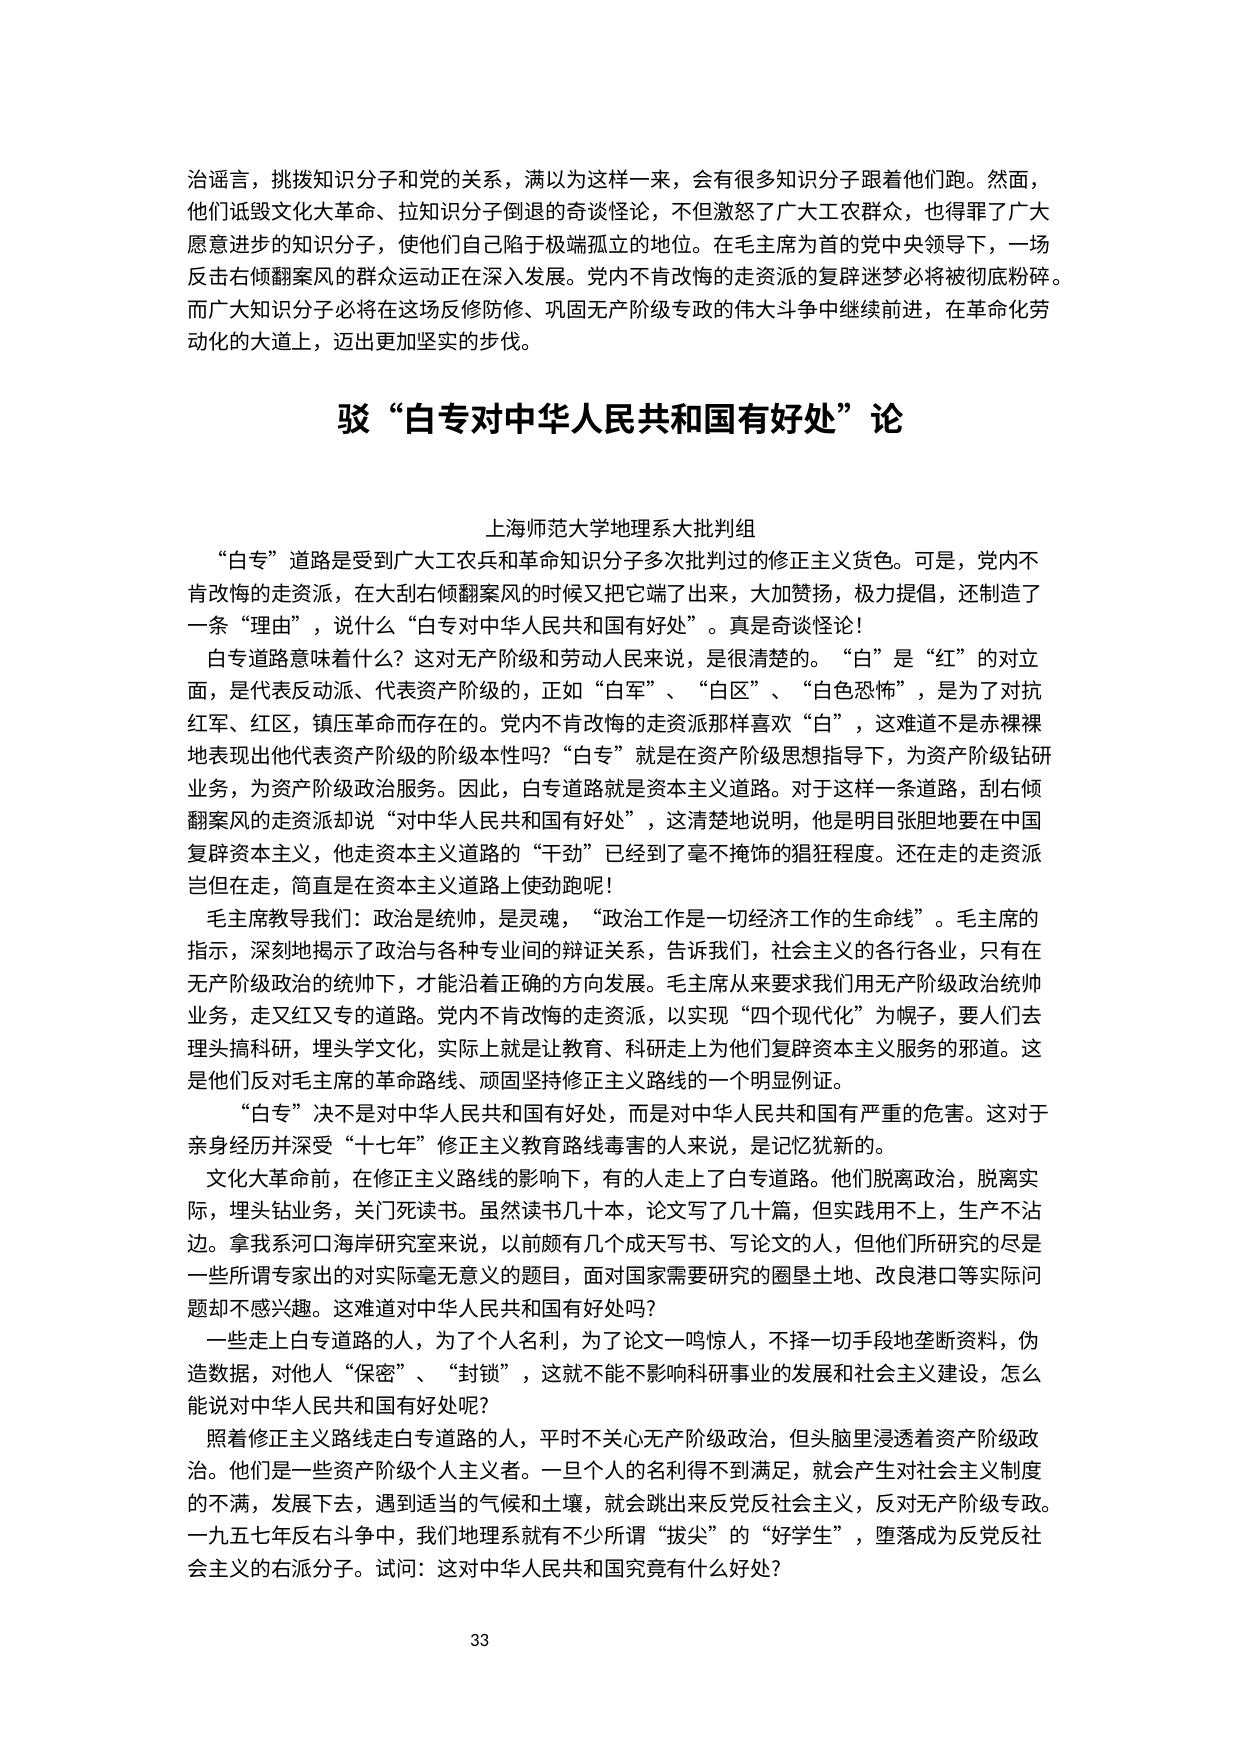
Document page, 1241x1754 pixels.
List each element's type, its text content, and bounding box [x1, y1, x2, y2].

text 毛主席教导我们：政治是统帅，是灵魂，“政治工作是一切经济工作的生命线”。毛主席的指示，深刻地揭示了政治与各种专业间的辩证关系，告诉我们，社会主义的各行各业，只有在无产阶级政治的统帅下，才能沿着正确的方向发展。毛主席从来要求我们用无产阶级政治统帅业务，走又红又专的道路。党内不肯改悔的走资派，以实现“四个现代化”为幌子，要人们去理头搞科研，埋头学文化，实际上就是让教育、科研走上为他们复辟资本主义服务的邪道。这是他们反对毛主席的革命路线、顽固坚持修正主义路线的一个明显例证。 [187, 901, 1053, 1096]
text 白专道路意味着什么？这对无产阶级和劳动人民来说，是很清楚的。“白”是“红”的对立面，是代表反动派、代表资产阶级的，正如“白军”、“白区”、“白色恐怖”，是为了对抗红军、红区，镇压革命而存在的。党内不肯改悔的走资派那样喜欢“白”，这难道不是赤裸裸地表现出他代表资产阶级的阶级本性吗?“白专”就是在资产阶级思想指导下，为资产阶级钻研业务，为资产阶级政治服务。因此，白专道路就是资本主义道路。对于这样一条道路，刮右倾翻案风的走资派却说“对中华人民共和国有好处”，这清楚地说明，他是明目张胆地要在中国复辟资本主义，他走资本主义道路的“干劲”已经到了毫不掩饰的猖狂程度。还在走的走资派岂但在走，简直是在资本主义道路上使劲跑呢！ [187, 641, 1053, 901]
text “白专”决不是对中华人民共和国有好处，而是对中华人民共和国有严重的危害。这对于亲身经历并深受“十七年”修正主义教育路线毒害的人来说，是记忆犹新的。 [187, 1096, 1053, 1161]
text 上海师范大学地理系大批判组 [187, 511, 1053, 543]
text 文化大革命前，在修正主义路线的影响下，有的人走上了白专道路。他们脱离政治，脱离实际，埋头钻业务，关门死读书。虽然读书几十本，论文写了几十篇，但实践用不上，生产不沾边。拿我系河口海岸研究室来说，以前颇有几个成天写书、写论文的人，但他们所研究的尽是一些所谓专家出的对实际毫无意义的题目，面对国家需要研究的圈垦土地、改良港口等实际问题却不感兴趣。这难道对中华人民共和国有好处吗? [187, 1161, 1053, 1323]
text “白专”道路是受到广大工农兵和革命知识分子多次批判过的修正主义货色。可是，党内不肯改悔的走资派，在大刮右倾翻案风的时候又把它端了出来，大加赞扬，极力提倡，还制造了一条“理由”，说什么“白专对中华人民共和国有好处”。真是奇谈怪论！ [187, 543, 1053, 641]
subtitle 驳“白专对中华人民共和国有好处”论 [187, 384, 1053, 449]
text 照着修正主义路线走白专道路的人，平时不关心无产阶级政治，但头脑里浸透着资产阶级政治。他们是一些资产阶级个人主义者。一旦个人的名利得不到满足，就会产生对社会主义制度的不满，发展下去，遇到适当的气候和土壤，就会跳出来反党反社会主义，反对无产阶级专政。一九五七年反右斗争中，我们地理系就有不少所谓“拔尖”的“好学生”，堕落成为反党反社会主义的右派分子。试问：这对中华人民共和国究竟有什么好处? [187, 1421, 1053, 1583]
text 一些走上白专道路的人，为了个人名利，为了论文一鸣惊人，不择一切手段地垄断资料，伪造数据，对他人“保密”、“封锁”，这就不能不影响科研事业的发展和社会主义建设，怎么能说对中华人民共和国有好处呢? [187, 1323, 1053, 1421]
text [187, 162, 1053, 357]
